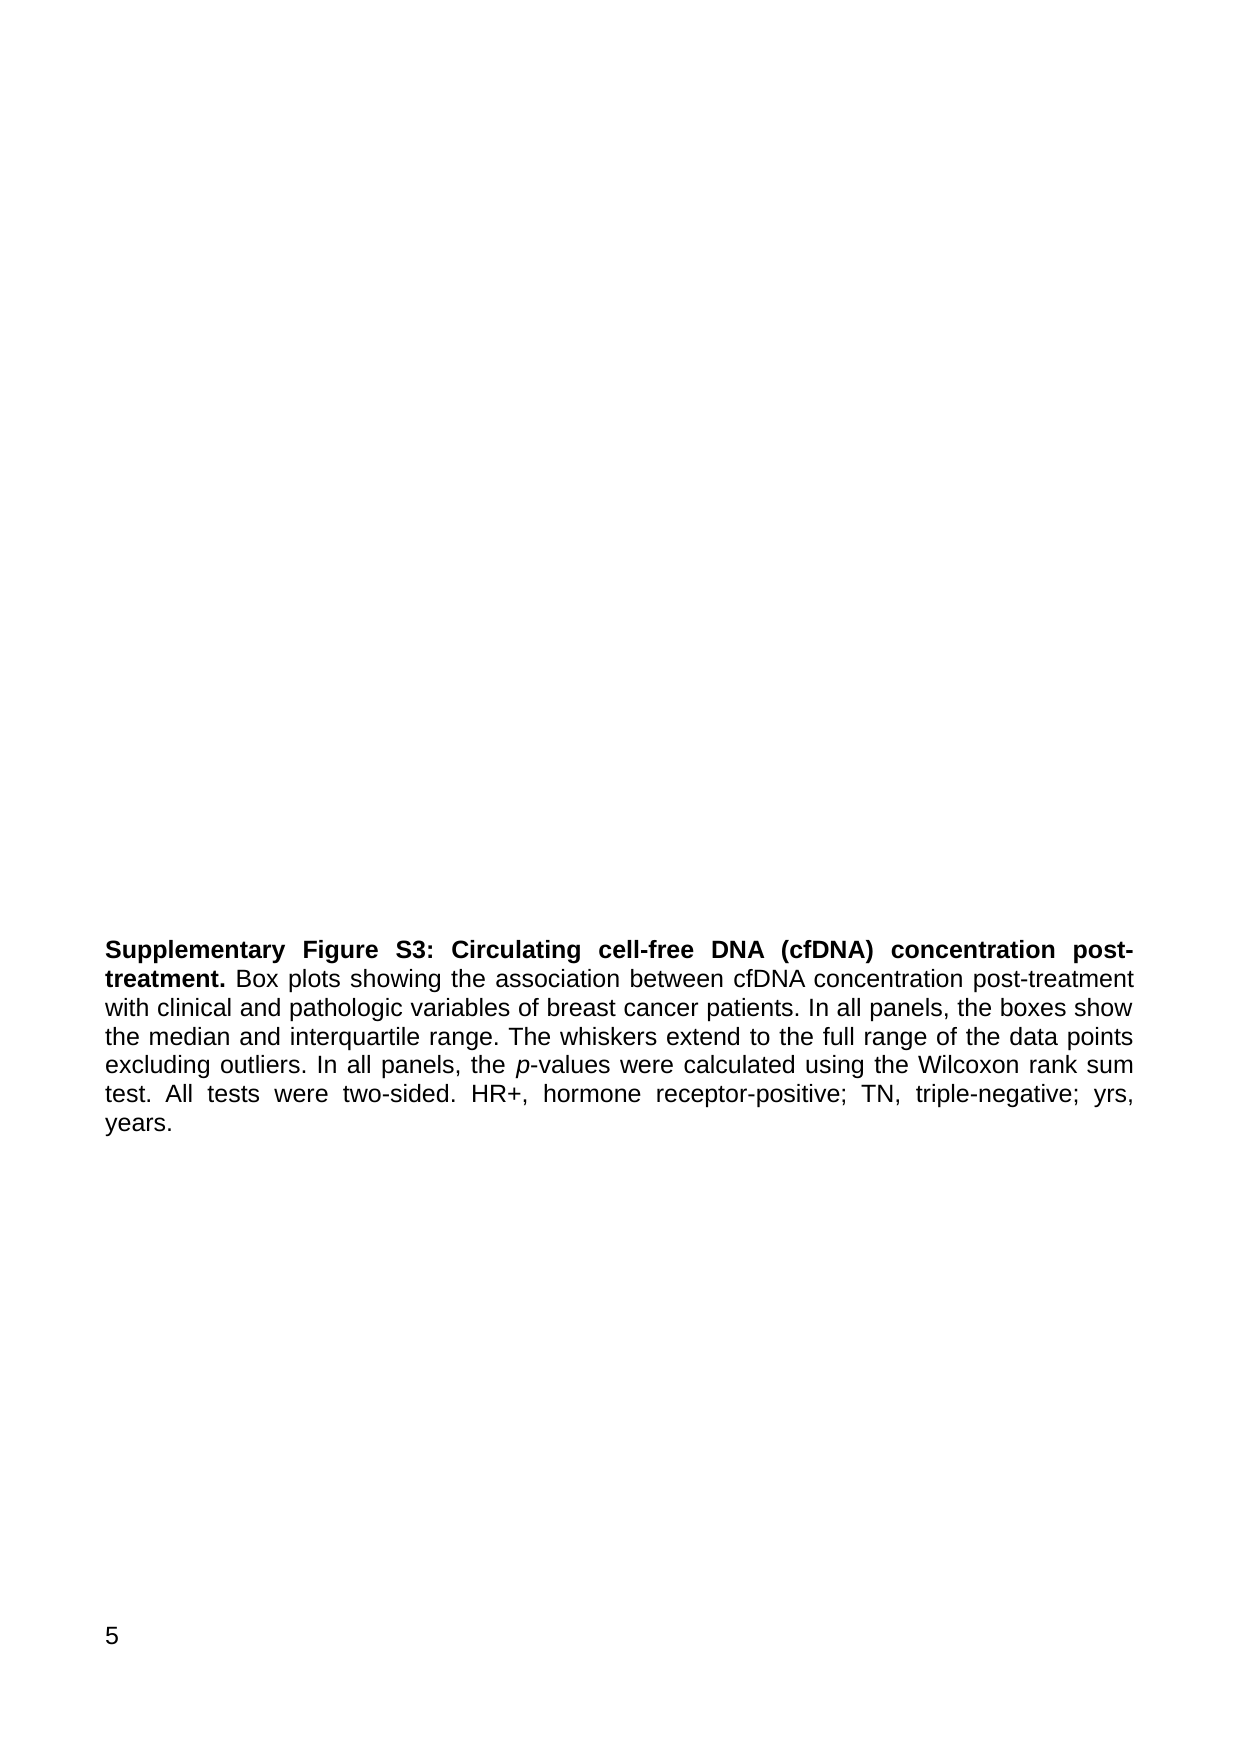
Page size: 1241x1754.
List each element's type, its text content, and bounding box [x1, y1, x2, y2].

text Supplementary Figure S3: Circulating cell-free DNA (cfDNA) concentration post-treatment. Box plots showing the association between cfDNA concentration post-treatment with clinical and pathologic variables of breast cancer patients. In all panels, the boxes show the median and interquartile range. The whiskers extend to the full range of the data points excluding outliers. In all panels, the p-values were calculated using the Wilcoxon rank sum test. All tests were two-sided. HR+, hormone receptor-positive; TN, triple-negative; yrs, years. [105, 936, 1135, 1137]
